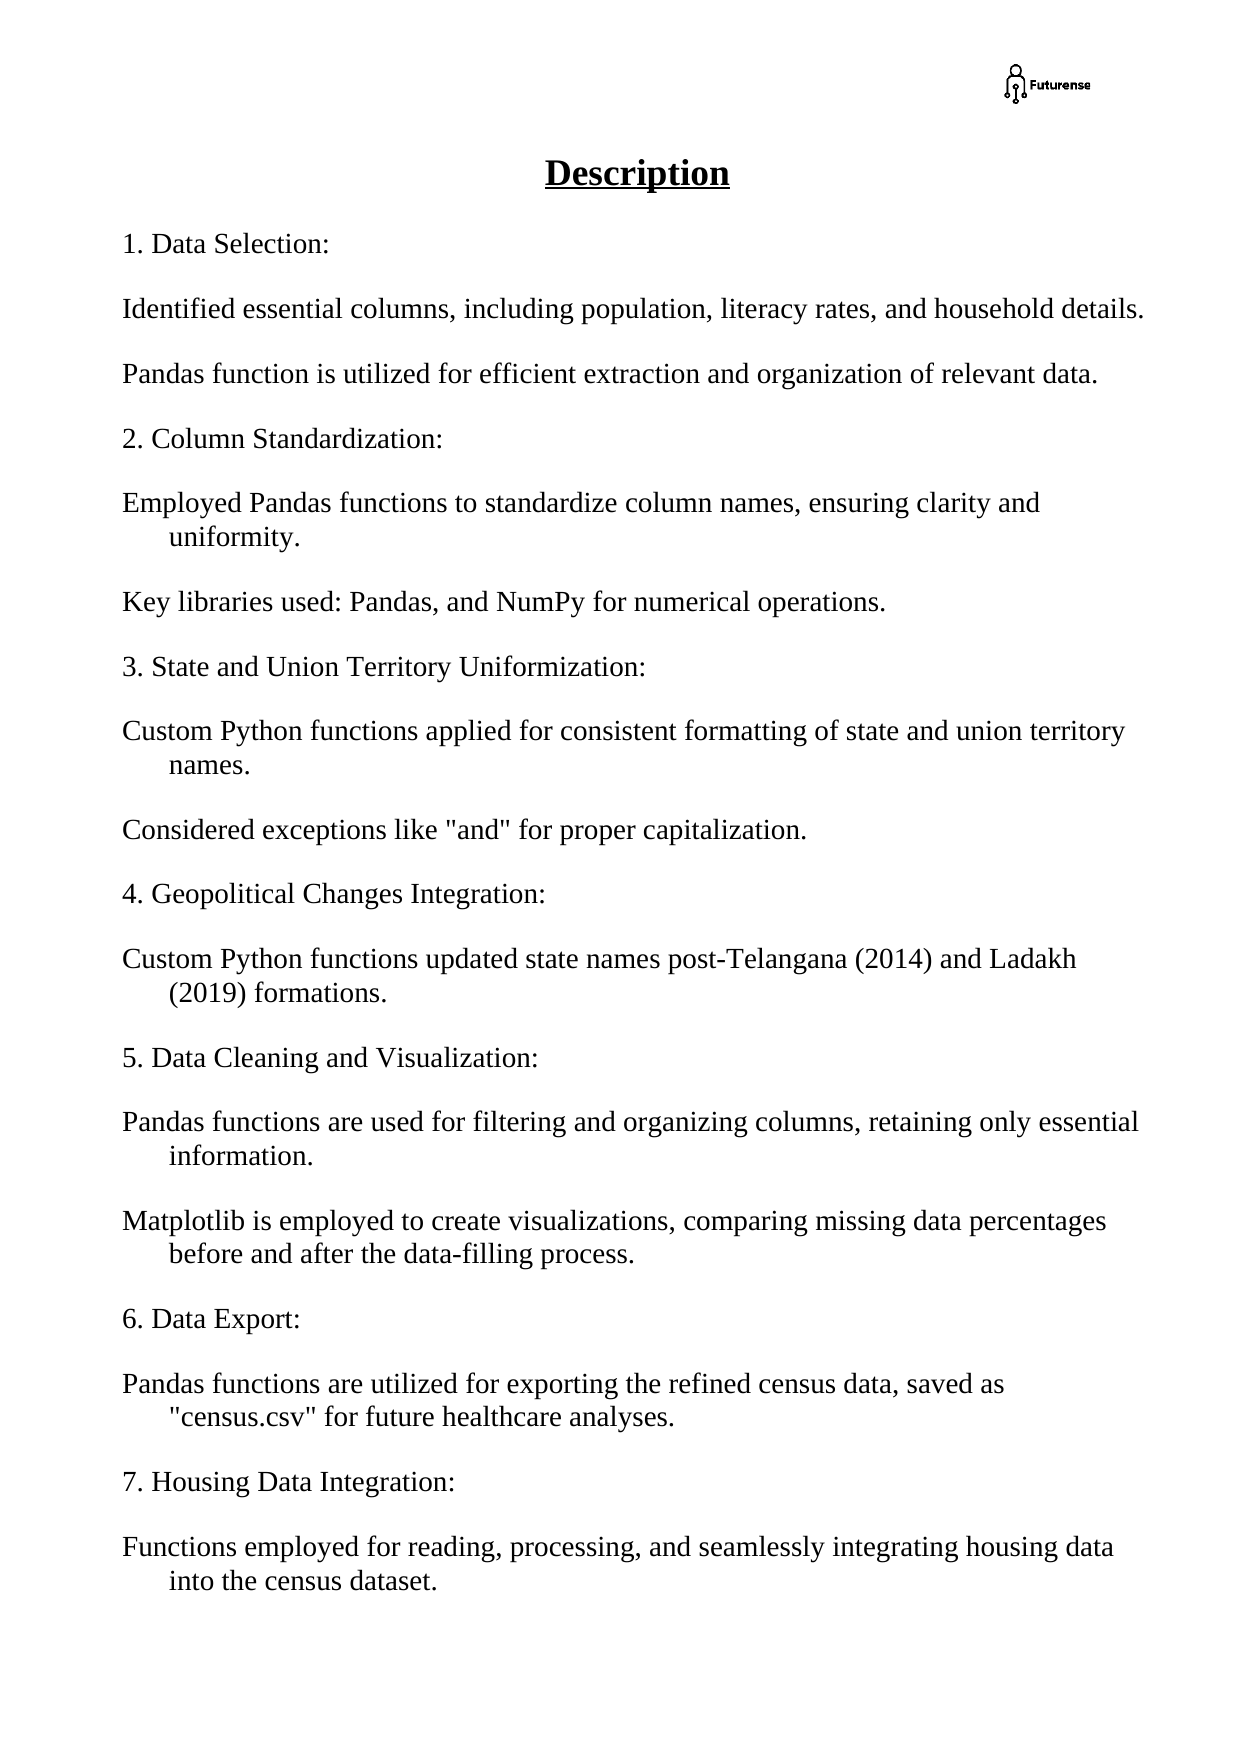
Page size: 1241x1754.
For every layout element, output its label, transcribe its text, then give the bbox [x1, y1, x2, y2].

text Custom Python functions applied for consistent formatting of state and union territory names. [122, 713, 1153, 781]
text Pandas functions are used for filtering and organizing columns, retaining only essential information. [122, 1104, 1153, 1172]
list 4. Geopolitical Changes Integration: [122, 877, 1153, 910]
list 5. Data Cleaning and Visualization: [122, 1040, 1153, 1073]
text Functions employed for reading, processing, and seamlessly integrating housing data into the census dataset. [122, 1529, 1153, 1596]
text Custom Python functions updated state names post-Telangana (2014) and Ladakh (2019) formations. [122, 941, 1153, 1008]
list 2. Column Standardization: [122, 421, 1153, 454]
text Employed Pandas functions to standardize column names, ensuring clarity and uniformity. [122, 486, 1153, 553]
picture [1004, 64, 1091, 104]
text Pandas functions are utilized for exporting the refined census data, saved as "census.csv" for future healthcare analyses. [122, 1366, 1153, 1433]
text Key libraries used: Pandas, and NumPy for numerical operations. [122, 584, 1153, 617]
text Considered exceptions like "and" for proper capitalization. [122, 812, 1153, 845]
text Matplotlib is employed to create visualizations, comparing missing data percentages before and after the data-filling process. [122, 1203, 1153, 1270]
list 1. Data Selection: [122, 226, 1153, 260]
list 7. Housing Data Integration: [122, 1464, 1153, 1498]
text Description [122, 150, 1153, 193]
text Identified essential columns, including population, literacy rates, and household details. [122, 291, 1153, 325]
list 6. Data Export: [122, 1301, 1153, 1335]
text Pandas function is utilized for efficient extraction and organization of relevant data. [122, 356, 1153, 389]
list 3. State and Union Territory Uniformization: [122, 649, 1153, 682]
